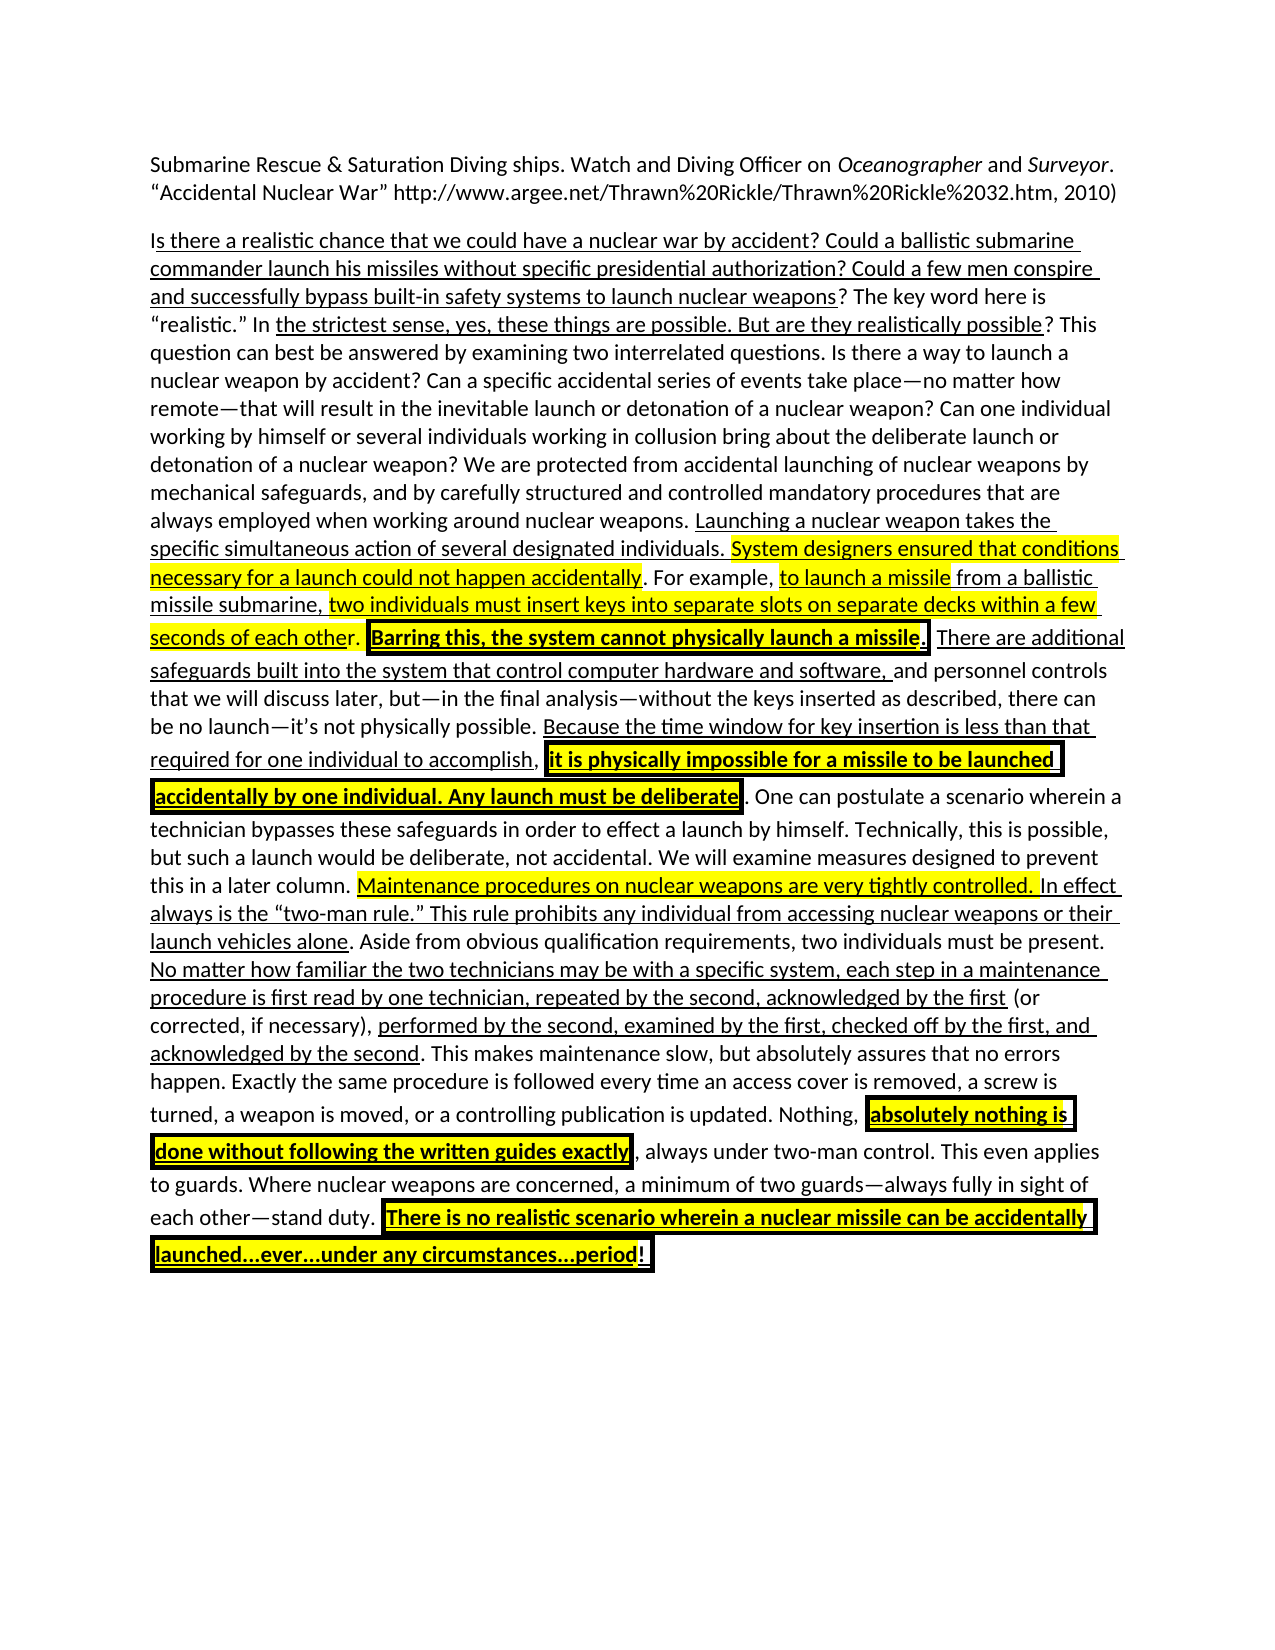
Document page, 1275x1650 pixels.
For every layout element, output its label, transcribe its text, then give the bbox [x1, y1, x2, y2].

text Is there a realistic chance that we could have a nuclear war by accident? Could a ballistic submarine commander launch his missiles without specific presidential authorization? Could a few men conspire and successfully bypass built-in safety systems to launch nuclear weapons? The key word here is “realistic.” In the strictest sense, yes, these things are possible. But are they realistically possible? This question can best be answered by examining two interrelated questions. Is there a way to launch a nuclear weapon by accident? Can a specific accidental series of events take place—no matter how remote—that will result in the inevitable launch or detonation of a nuclear weapon? Can one individual working by himself or several individuals working in collusion bring about the deliberate launch or detonation of a nuclear weapon? We are protected from accidental launching of nuclear weapons by mechanical safeguards, and by carefully structured and controlled mandatory procedures that are always employed when working around nuclear weapons. Launching a nuclear weapon takes the specific simultaneous action of several designated individuals. System designers ensured that conditions necessary for a launch could not happen accidentally. For example, to launch a missile from a ballistic missile submarine, two individuals must insert keys into separate slots on separate decks within a few seconds of each other. Barring this, the system cannot physically launch a missile. There are additional safeguards built into the system that control computer hardware and software, and personnel controls that we will discuss later, but—in the final analysis—without the keys inserted as described, there can be no launch—it’s not physically possible. Because the time window for key insertion is less than that required for one individual to accomplish, it is physically impossible for a missile to be launched accidentally by one individual. Any launch must be deliberate. One can postulate a scenario wherein a technician bypasses these safeguards in order to effect a launch by himself. Technically, this is possible, but such a launch would be deliberate, not accidental. We will examine measures designed to prevent this in a later column. Maintenance procedures on nuclear weapons are very tightly controlled. In effect always is the “two-man rule.” This rule prohibits any individual from accessing nuclear weapons or their launch vehicles alone. Aside from obvious qualification requirements, two individuals must be present. No matter how familiar the two technicians may be with a specific system, each step in a maintenance procedure is first read by one technician, repeated by the second, acknowledged by the first (or corrected, if necessary), performed by the second, examined by the first, checked off by the first, and acknowledged by the second. This makes maintenance slow, but absolutely assures that no errors happen. Exactly the same procedure is followed every time an access cover is removed, a screw is turned, a weapon is moved, or a controlling publication is updated. Nothing, absolutely nothing is done without following the written guides exactly, always under two-man control. This even applies to guards. Where nuclear weapons are concerned, a minimum of two guards—always fully in sight of each other—stand duty. There is no realistic scenario wherein a nuclear missile can be accidentally launched...ever...under any circumstances...period! [150, 560, 1125, 1273]
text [150, 150, 1125, 206]
text Is there a realistic chance that we could have a nuclear war by accident? Could a ballistic submarine commander launch his missiles without specific presidential authorization? Could a few men conspire and successfully bypass built-in safety systems to launch nuclear weapons? The key word here is “realistic.” In the strictest sense, yes, these things are possible. But are they realistically possible? This question can best be answered by examining two interrelated questions. Is there a way to launch a nuclear weapon by accident? Can a specific accidental series of events take place—no matter how remote—that will result in the inevitable launch or detonation of a nuclear weapon? Can one individual working by himself or several individuals working in collusion bring about the deliberate launch or detonation of a nuclear weapon? We are protected from accidental launching of nuclear weapons by mechanical safeguards, and by carefully structured and controlled mandatory procedures that are always employed when working around nuclear weapons. Launching a nuclear weapon takes the specific simultaneous action of several designated individuals. System designers ensured that conditions necessary for a launch could not happen accidentally. For example, to launch a missile from a ballistic missile submarine, two individuals must insert keys into separate slots on separate decks within a few seconds of each other. Barring this, the system cannot physically launch a missile. There are additional safeguards built into the system that control computer hardware and software, and personnel controls that we will discuss later, but—in the final analysis—without the keys inserted as described, there can be no launch—it’s not physically possible. Because the time window for key insertion is less than that required for one individual to accomplish, it is physically impossible for a missile to be launched accidentally by one individual. Any launch must be deliberate. One can postulate a scenario wherein a technician bypasses these safeguards in order to effect a launch by himself. Technically, this is possible, but such a launch would be deliberate, not accidental. We will examine measures designed to prevent this in a later column. Maintenance procedures on nuclear weapons are very tightly controlled. In effect always is the “two-man rule.” This rule prohibits any individual from accessing nuclear weapons or their launch vehicles alone. Aside from obvious qualification requirements, two individuals must be present. No matter how familiar the two technicians may be with a specific system, each step in a maintenance procedure is first read by one technician, repeated by the second, acknowledged by the first (or corrected, if necessary), performed by the second, examined by the first, checked off by the first, and acknowledged by the second. This makes maintenance slow, but absolutely assures that no errors happen. Exactly the same procedure is followed every time an access cover is removed, a screw is turned, a weapon is moved, or a controlling publication is updated. Nothing, absolutely nothing is done without following the written guides exactly, always under two-man control. This even applies to guards. Where nuclear weapons are concerned, a minimum of two guards—always fully in sight of each other—stand duty. There is no realistic scenario wherein a nuclear missile can be accidentally launched...ever...under any circumstances...period! [150, 226, 1125, 559]
